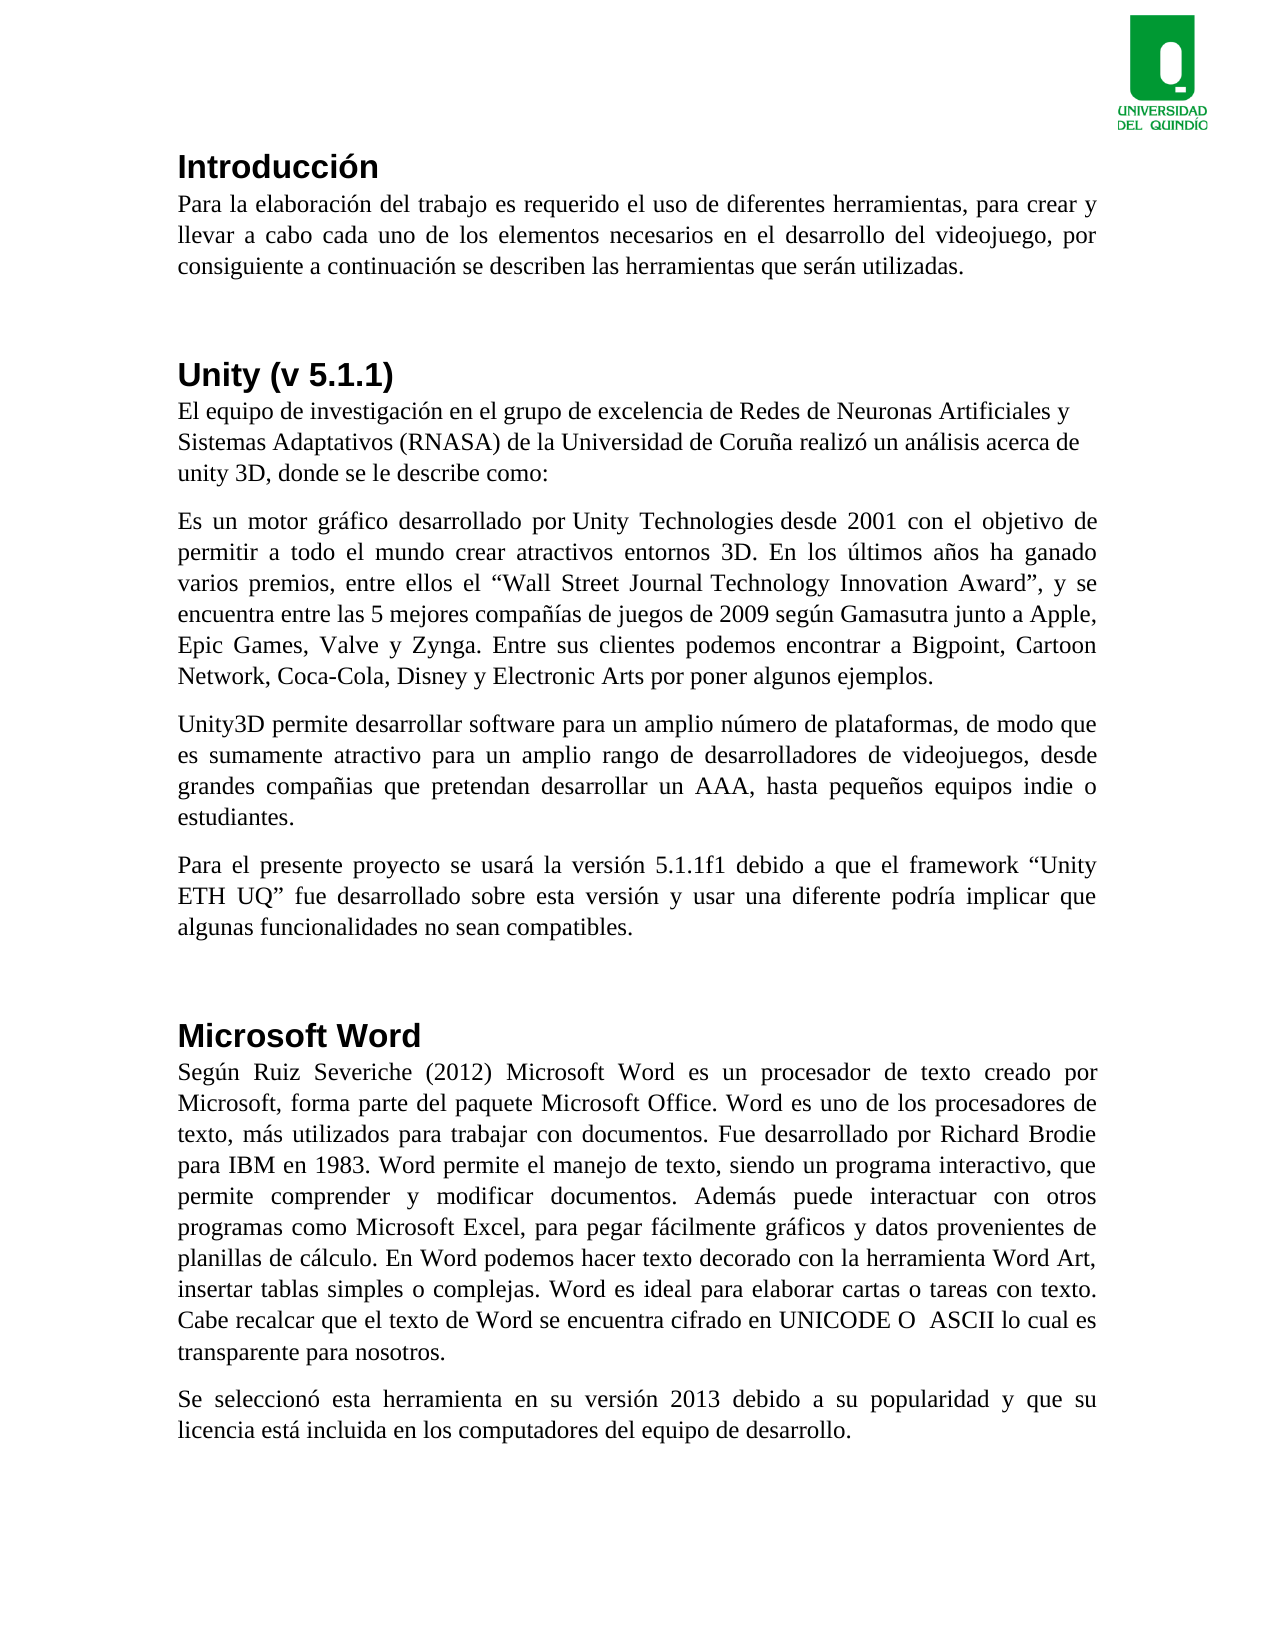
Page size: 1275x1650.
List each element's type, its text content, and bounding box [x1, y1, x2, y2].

text El equipo de investigación en el grupo de excelencia de Redes de Neuronas Artificiales y Sistemas Adaptativos (RNASA) de la Universidad de Coruña realizó un análisis acerca de unity 3D, donde se le describe como: [177, 396, 1098, 487]
picture [1116, 15, 1207, 128]
text Unity3D permite desarrollar software para un amplio número de plataformas, de modo que es sumamente atractivo para un amplio rango de desarrolladores de videojuegos, desde grandes compañias que pretendan desarrollar un AAA, hasta pequeños equipos indie o estudiantes. [177, 709, 1098, 831]
text Para el presente proyecto se usará la versión 5.1.1f1 debido a que el framework “Unity ETH UQ” fue desarrollado sobre esta versión y usar una diferente podría implicar que algunas funcionalidades no sean compatibles. [177, 850, 1098, 941]
subtitle Introducción [177, 148, 1098, 186]
text Se seleccionó esta herramienta en su versión 2013 debido a su popularidad y que su licencia está incluida en los computadores del equipo de desarrollo. [177, 1384, 1098, 1444]
text Es un motor gráfico desarrollado por Unity Technologies desde 2001 con el objetivo de permitir a todo el mundo crear atractivos entornos 3D. En los últimos años ha ganado varios premios, entre ellos el “Wall Street Journal Technology Innovation Award”, y se encuentra entre las 5 mejores compañías de juegos de 2009 según Gamasutra junto a Apple, Epic Games, Valve y Zynga. Entre sus clientes podemos encontrar a Bigpoint, Cartoon Network, Coca-Cola, Disney y Electronic Arts por poner algunos ejemplos. [177, 506, 1098, 690]
text Para la elaboración del trabajo es requerido el uso de diferentes herramientas, para crear y llevar a cabo cada uno de los elementos necesarios en el desarrollo del videojuego, por consiguiente a continuación se describen las herramientas que serán utilizadas. [177, 189, 1098, 280]
subtitle Microsoft Word [177, 1016, 1098, 1054]
subtitle Unity (v 5.1.1) [177, 355, 1098, 393]
text Según Ruiz Severiche (2012) Microsoft Word es un procesador de texto creado por Microsoft, forma parte del paquete Microsoft Office. Word es uno de los procesadores de texto, más utilizados para trabajar con documentos. Fue desarrollado por Richard Brodie para IBM en 1983. Word permite el manejo de texto, siendo un programa interactivo, que permite comprender y modificar documentos. Además puede interactuar con otros programas como Microsoft Excel, para pegar fácilmente gráficos y datos provenientes de planillas de cálculo. En Word podemos hacer texto decorado con la herramienta Word Art, insertar tablas simples o complejas. Word es ideal para elaborar cartas o tareas con texto. Cabe recalcar que el texto de Word se encuentra cifrado en UNICODE O ASCII lo cual es transparente para nosotros. [177, 1057, 1098, 1365]
